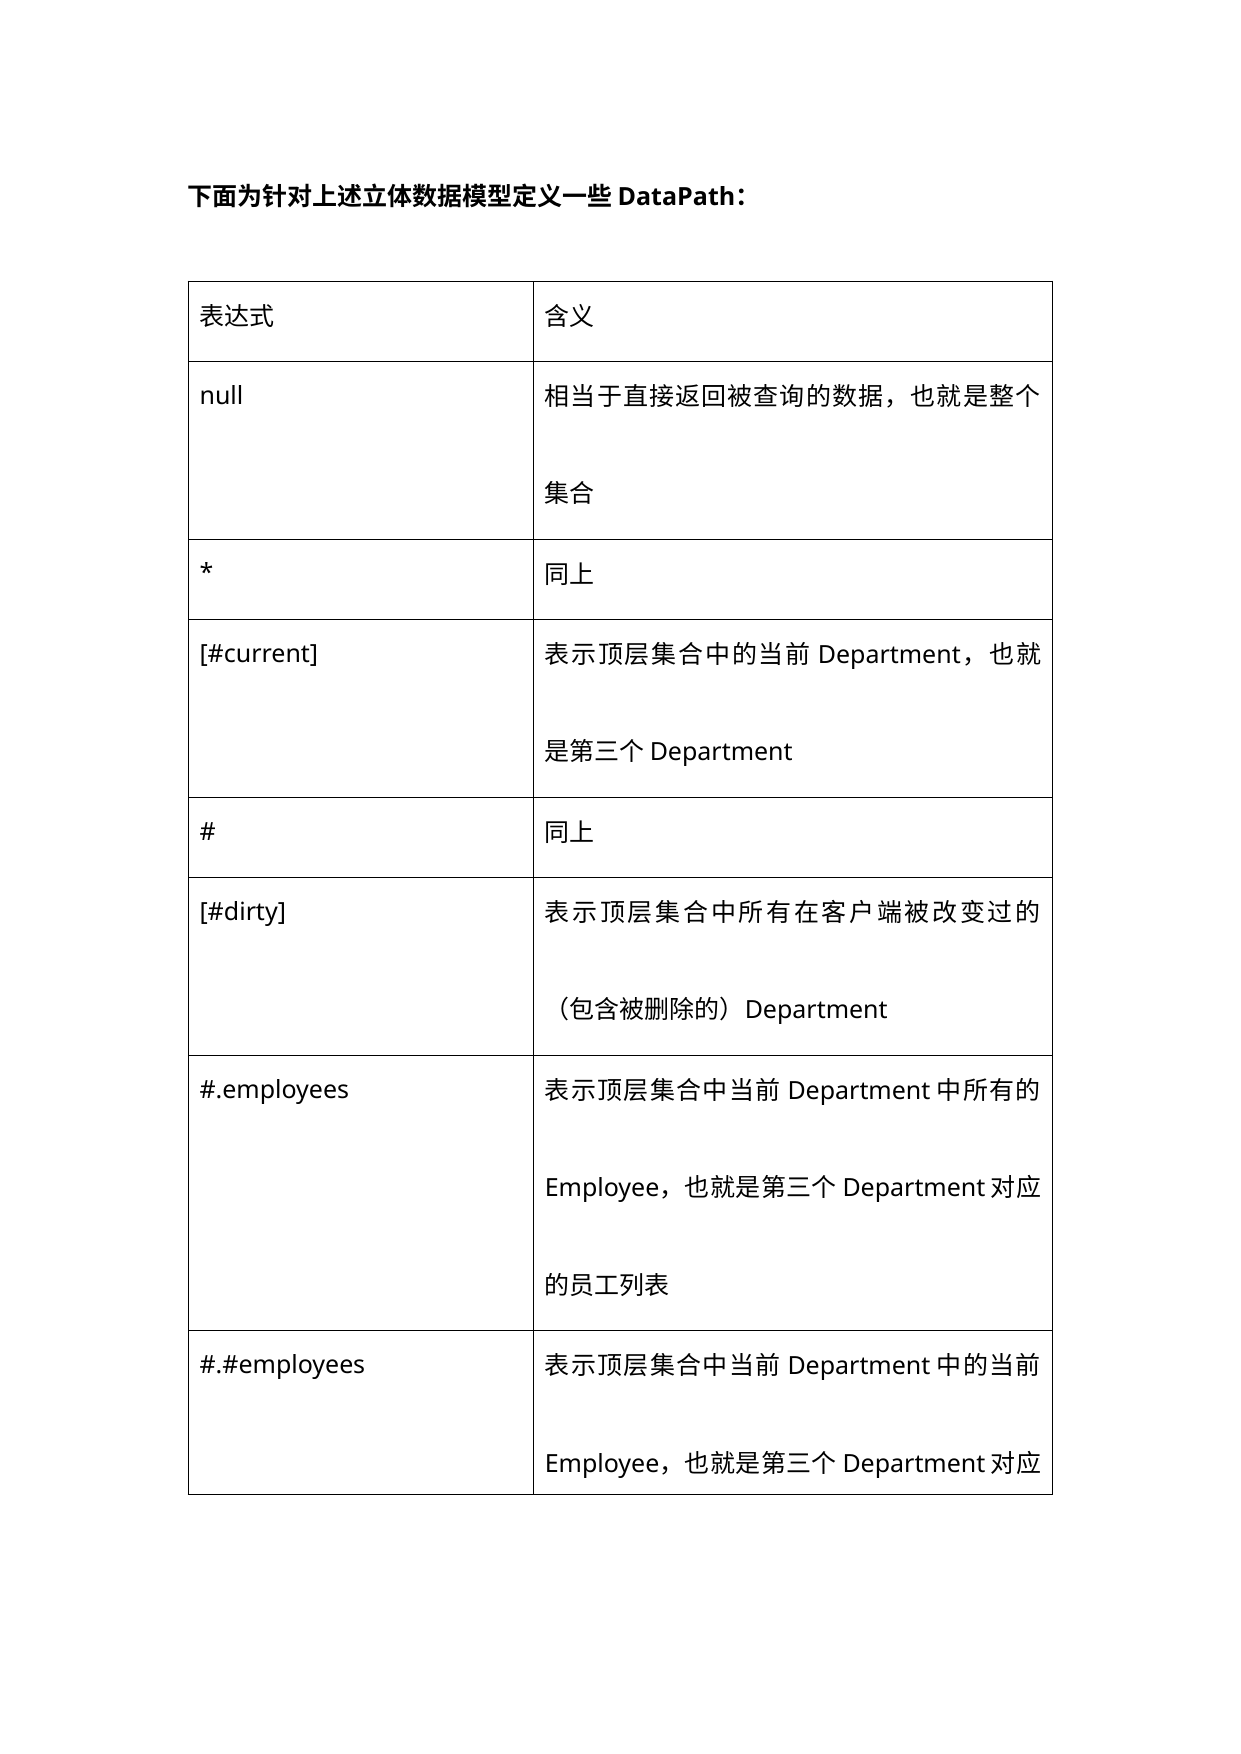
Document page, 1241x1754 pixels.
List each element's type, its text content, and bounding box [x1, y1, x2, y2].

table_cell [#dirty] [189, 878, 533, 1055]
table_cell 表示顶层集合中当前Department中所有的Employee，也就是第三个Department对应的员工列表 [534, 1056, 1052, 1330]
table_cell 同上 [534, 798, 1052, 877]
subtitle 下面为针对上述立体数据模型定义一些DataPath： [187, 162, 1053, 227]
table_header 含义 [534, 282, 1052, 361]
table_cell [534, 1331, 1052, 1494]
table_cell 表示顶层集合中所有在客户端被改变过的（包含被删除的）Department [534, 878, 1052, 1055]
table_cell null [189, 362, 533, 539]
table_cell [#current] [189, 620, 533, 797]
table_cell 相当于直接返回被查询的数据，也就是整个集合 [534, 362, 1052, 539]
table_cell #.employees [189, 1056, 533, 1330]
table_cell 同上 [534, 540, 1052, 619]
table_cell # [189, 798, 533, 877]
table_cell 表示顶层集合中的当前Department，也就是第三个Department [534, 620, 1052, 797]
table_header 表达式 [189, 282, 533, 361]
table_cell #.#employees [189, 1331, 533, 1494]
table_cell * [189, 540, 533, 619]
